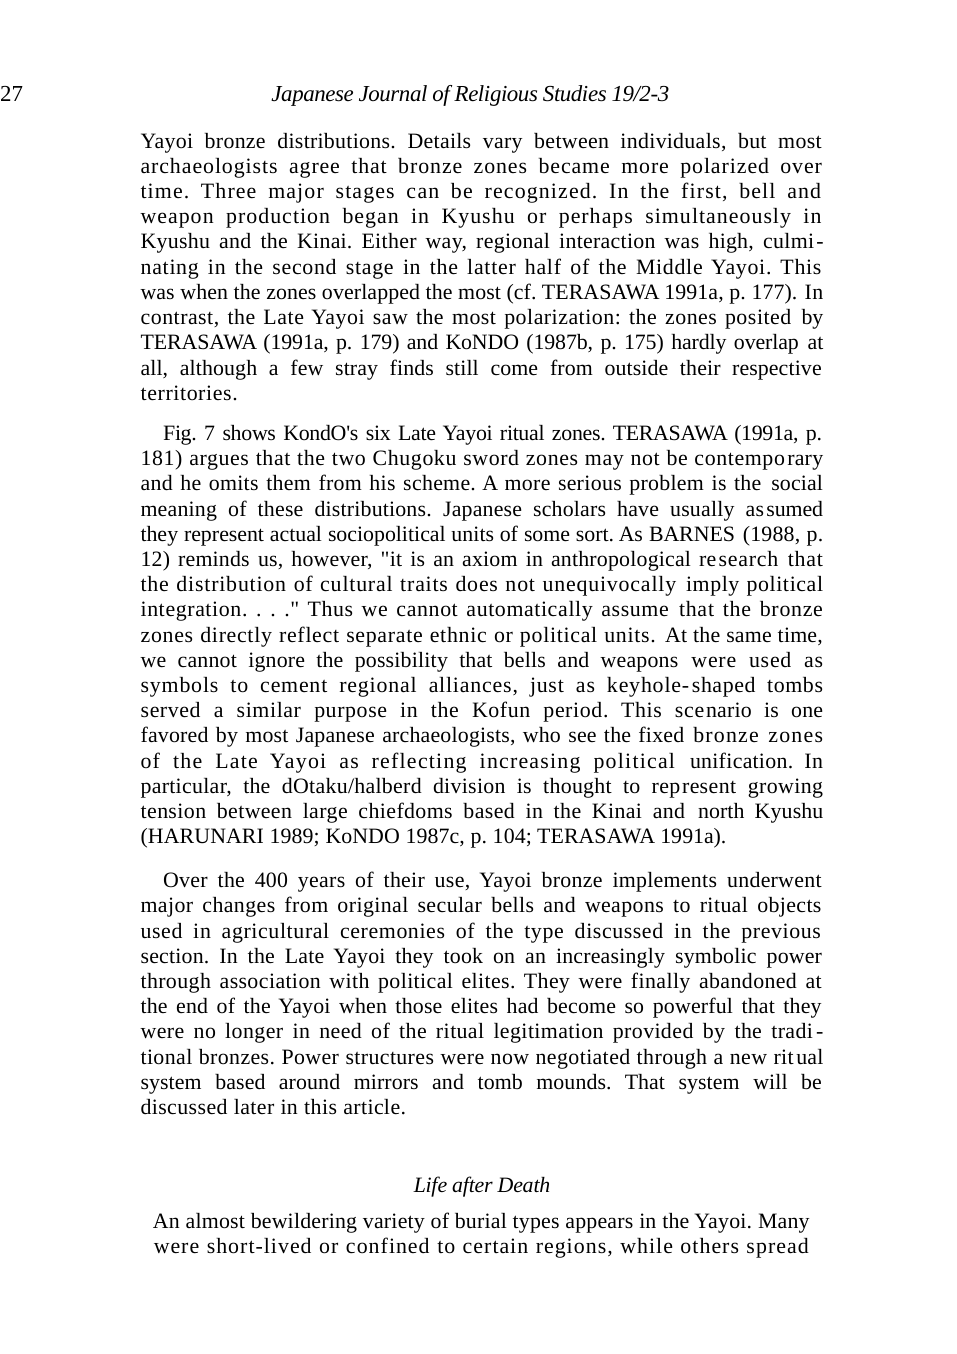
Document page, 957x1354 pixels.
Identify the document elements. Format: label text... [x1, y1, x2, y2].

text Over the 400 years of their use, Yayoi bronze implements underwent major changes from original secular bells and weapons to ritual objects used in agricultural ceremonies of the type discussed in the previous section. In the Late Yayoi they took on an increasingly symbolic power through association with political elites. They were finally abandoned at the end of the Yayoi when those elites had become so powerful that they were no longer in need of the ritual legitimation provided by the traditional bronzes. Power structures were now negotiated through a new ritual system based around mirrors and tomb mounds. That system will be discussed later in this article. [140, 867, 823, 1119]
text Fig. 7 shows KondO's six Late Yayoi ritual zones. TERASAWA (1991a, p. 181) argues that the two Chugoku sword zones may not be contemporary and he omits them from his scheme. A more serious problem is the social meaning of these distributions. Japanese scholars have usually assumed they represent actual sociopolitical units of some sort. As BARNES (1988, p. 12) reminds us, however, "it is an axiom in anthropological research that the distribution of cultural traits does not unequivocally imply political integration. . . ." Thus we cannot automatically assume that the bronze zones directly reflect separate ethnic or political units. At the same time, we cannot ignore the possibility that bells and weapons were used as symbols to cement regional alliances, just as keyhole-shaped tombs served a similar purpose in the Kofun period. This scenario is one favored by most Japanese archaeologists, who see the fixed bronze zones of the Late Yayoi as reflecting increasing political unification. In particular, the dOtaku/halberd division is thought to represent growing tension between large chiefdoms based in the Kinai and north Kyushu (HARUNARI 1989; KoNDO 1987c, p. 104; TERASAWA 1991a). [140, 420, 823, 848]
text Life after Death [140, 1172, 823, 1197]
text Yayoi bronze distributions. Details vary between individuals, but most archaeologists agree that bronze zones became more polarized over time. Three major stages can be recognized. In the first, bell and weapon production began in Kyushu or perhaps simultaneously in Kyushu and the Kinai. Either way, regional interaction was high, culminating in the second stage in the latter half of the Middle Yayoi. This was when the zones overlapped the most (cf. TERASAWA 1991a, p. 177). In contrast, the Late Yayoi saw the most polarization: the zones posited by TERASAWA (1991a, p. 179) and KoNDO (1987b, p. 175) hardly overlap at all, although a few stray finds still come from outside their respective territories. [140, 128, 823, 405]
text An almost bewildering variety of burial types appears in the Yayoi. Many were short-lived or confined to certain regions, while others spread [140, 1208, 823, 1259]
